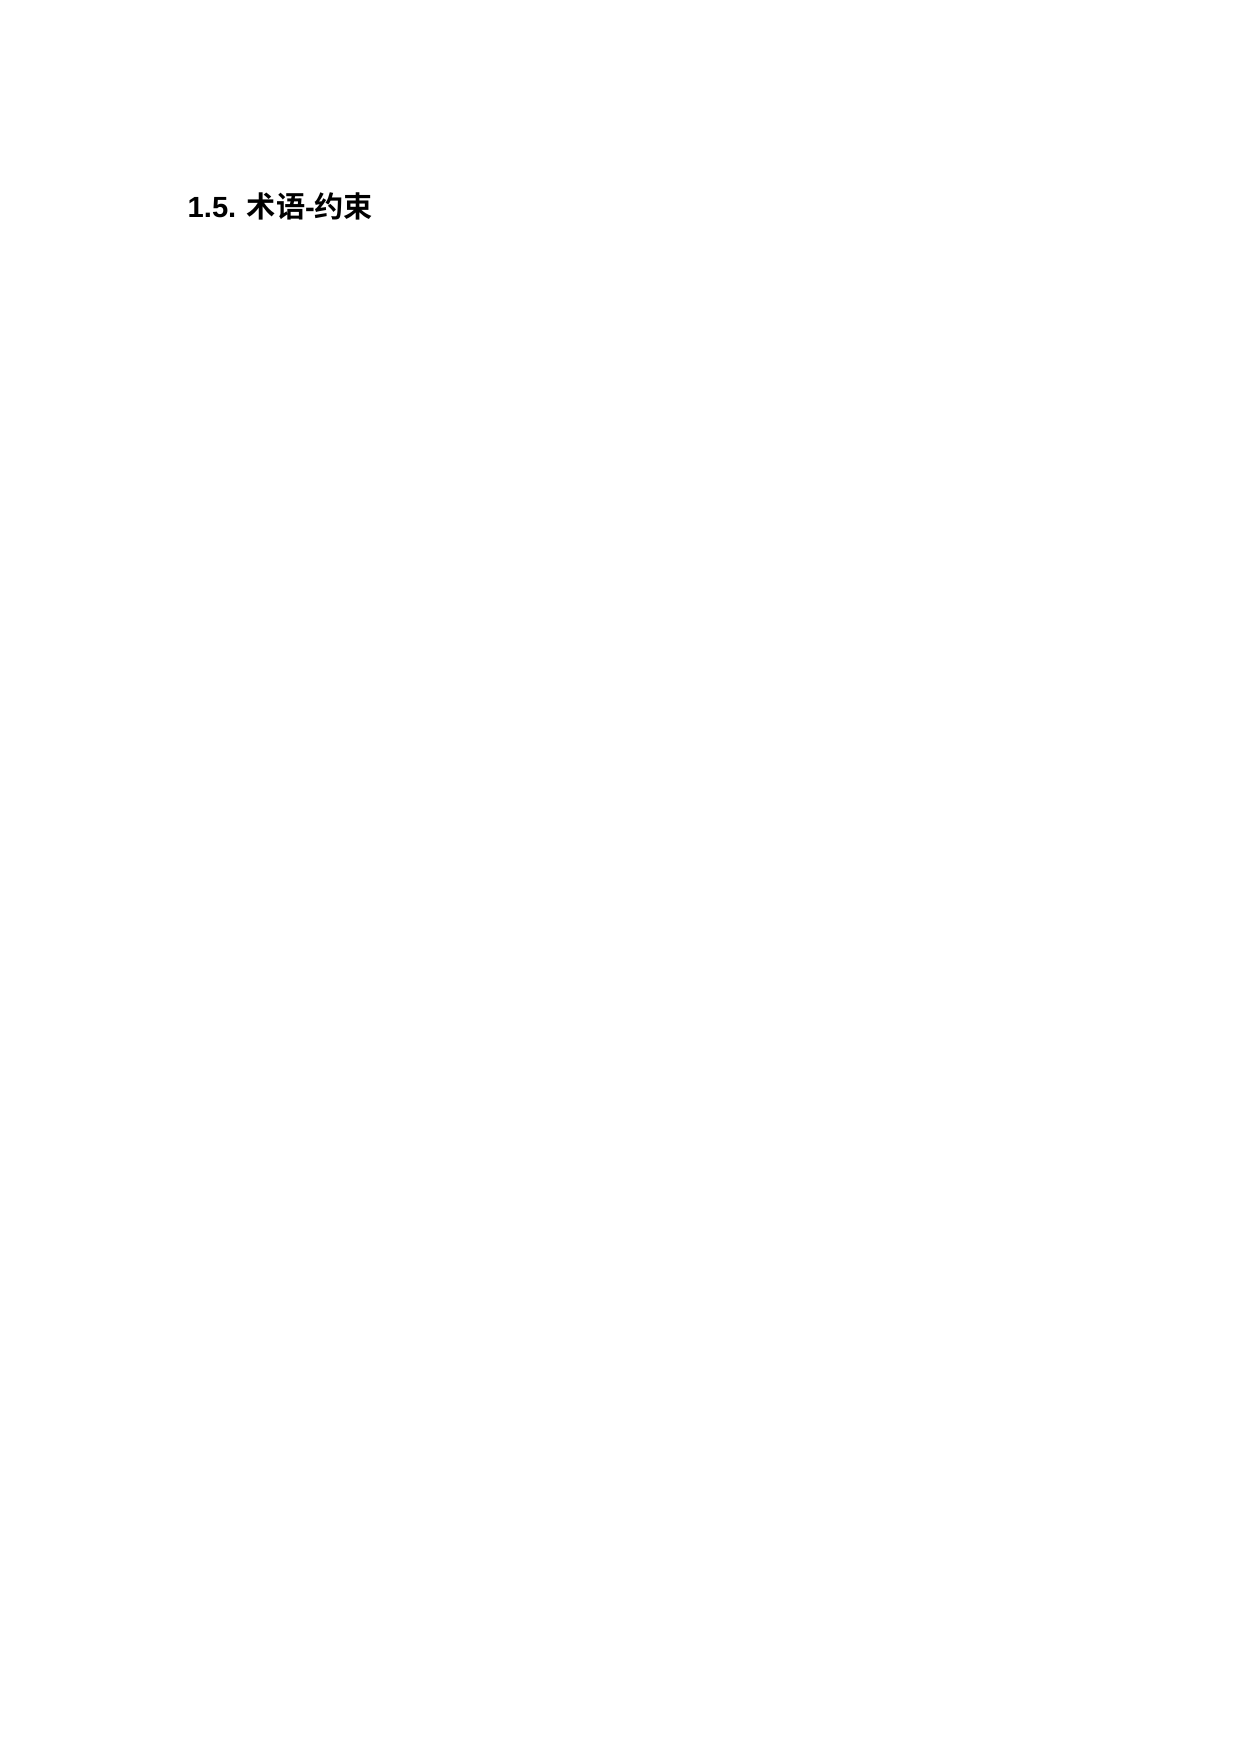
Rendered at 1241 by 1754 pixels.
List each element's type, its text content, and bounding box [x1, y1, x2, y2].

subtitle 术语-约束 [187, 172, 1053, 237]
